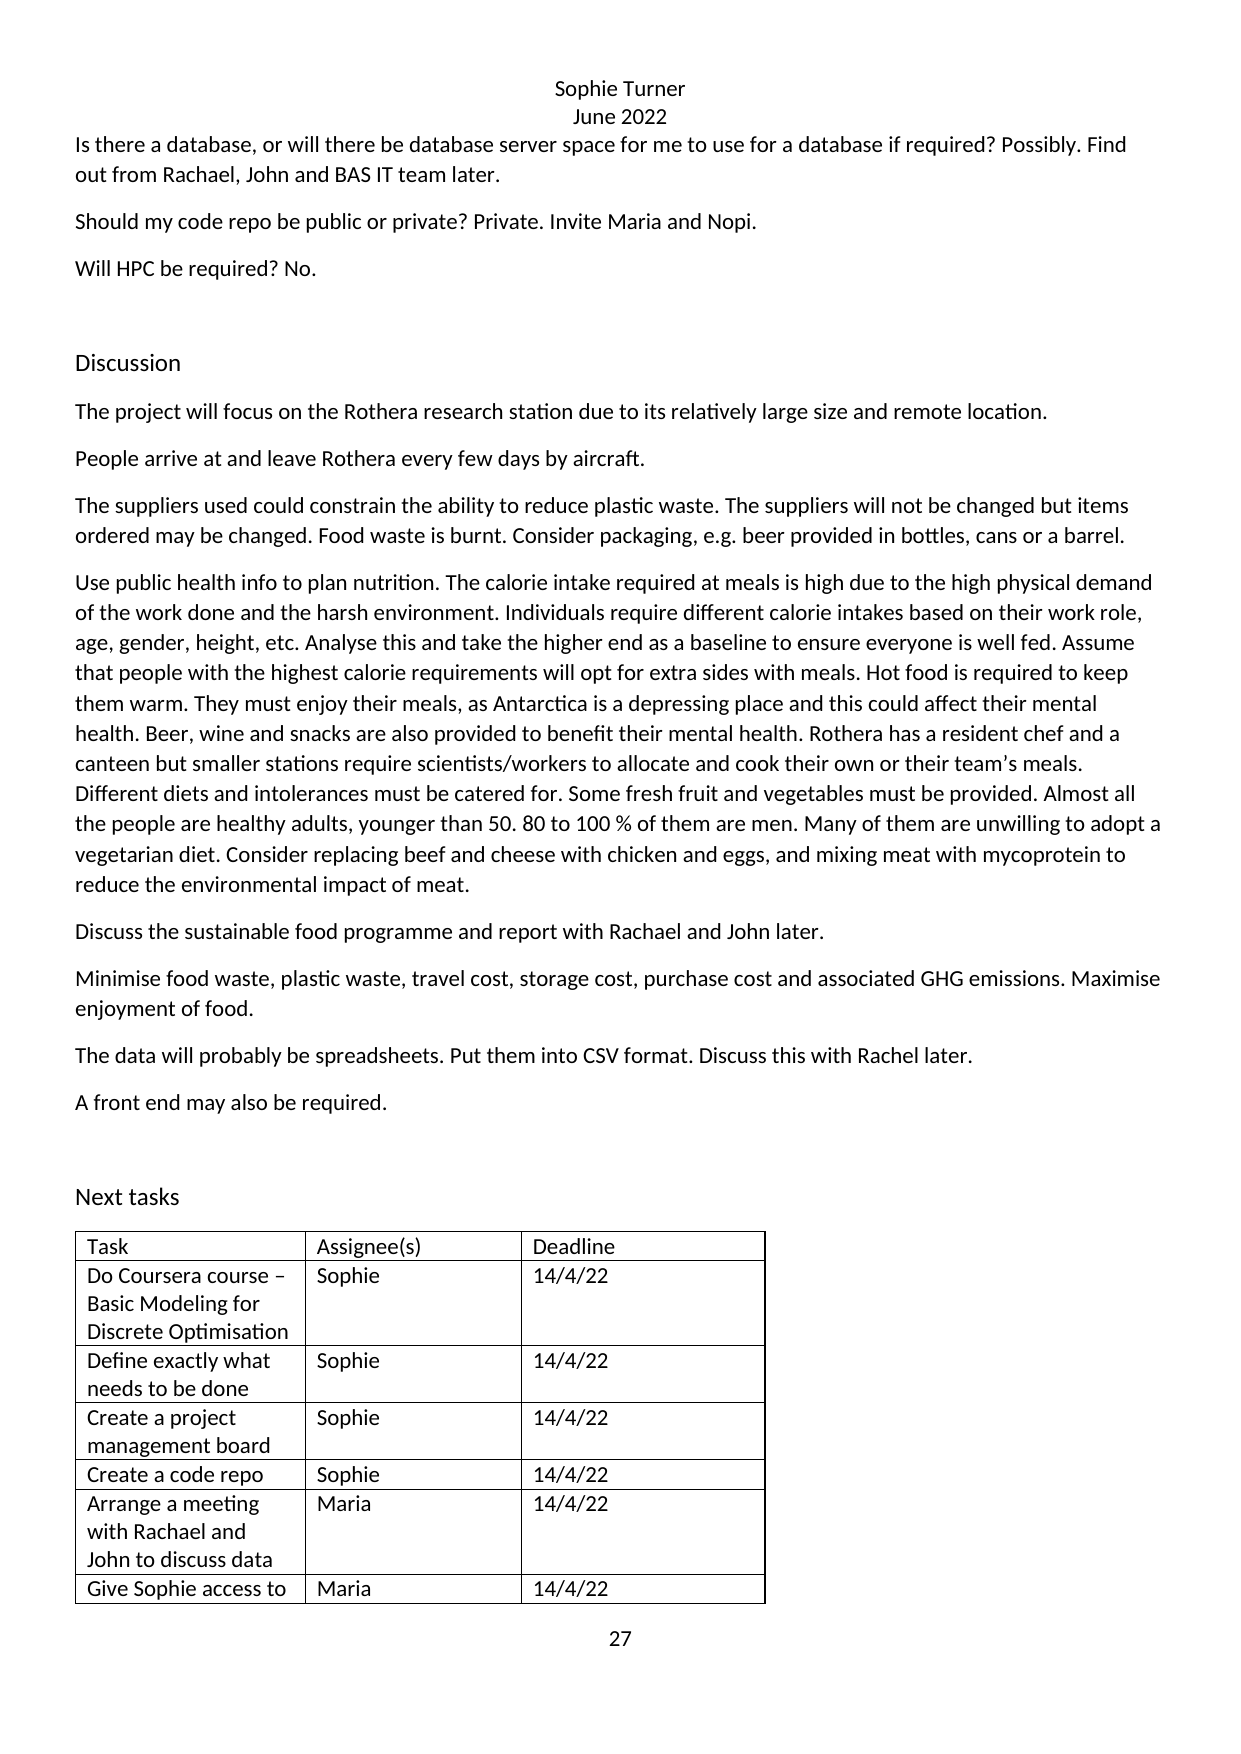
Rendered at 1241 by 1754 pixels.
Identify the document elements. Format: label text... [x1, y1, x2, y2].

table_cell 14/4/22 [522, 1490, 764, 1573]
table_cell 14/4/22 [522, 1346, 764, 1402]
table_cell Sophie [306, 1261, 521, 1345]
table_cell Define exactly what needs to be done [76, 1346, 305, 1402]
table_cell Create a project management board [76, 1403, 305, 1459]
text The data will probably be spreadsheets. Put them into CSV format. Discuss this with Rachel later. [75, 1041, 1165, 1069]
text Discuss the sustainable food programme and report with Rachael and John later. [75, 917, 1165, 945]
text A front end may also be required. [75, 1088, 1165, 1116]
table_cell Maria [306, 1575, 521, 1603]
table_cell 14/4/22 [522, 1261, 764, 1345]
text Use public health info to plan nutrition. The calorie intake required at meals is high due to the high physical demand of the work done and the harsh environment. Individuals require different calorie intakes based on their work role, age, gender, height, etc. Analyse this and take the higher end as a baseline to ensure everyone is well fed. Assume that people with the highest calorie requirements will opt for extra sides with meals. Hot food is required to keep them warm. They must enjoy their meals, as Antarctica is a depressing place and this could affect their mental health. Beer, wine and snacks are also provided to benefit their mental health. Rothera has a resident chef and a canteen but smaller stations require scientists/workers to allocate and cook their own or their team’s meals. Different diets and intolerances must be catered for. Some fresh fruit and vegetables must be provided. Almost all the people are healthy adults, younger than 50. 80 to 100 % of them are men. Many of them are unwilling to adopt a vegetarian diet. Consider replacing beef and cheese with chicken and eggs, and mixing meat with mycoprotein to reduce the environmental impact of meat. [75, 568, 1165, 898]
text The project will focus on the Rothera research station due to its relatively large size and remote location. [75, 397, 1165, 425]
text Minimise food waste, plastic waste, travel cost, storage cost, purchase cost and associated GHG emissions. Maximise enjoyment of food. [75, 964, 1165, 1022]
table_cell 14/4/22 [522, 1575, 764, 1603]
table_cell Maria [306, 1490, 521, 1573]
text Should my code repo be public or private? Private. Invite Maria and Nopi. [75, 207, 1165, 235]
table_cell Do Coursera course – Basic Modeling for Discrete Optimisation [76, 1261, 305, 1345]
text Next tasks [75, 1181, 1165, 1212]
table_cell Arrange a meeting with Rachael and John to discuss data [76, 1490, 305, 1573]
table_header Assignee(s) [306, 1232, 521, 1260]
text People arrive at and leave Rothera every few days by aircraft. [75, 444, 1165, 472]
table_header Task [76, 1232, 305, 1260]
table_cell 14/4/22 [522, 1460, 764, 1488]
table_cell Create a code repo [76, 1460, 305, 1488]
text The suppliers used could constrain the ability to reduce plastic waste. The suppliers will not be changed but items ordered may be changed. Food waste is burnt. Consider packaging, e.g. beer provided in bottles, cans or a barrel. [75, 491, 1165, 549]
table_cell 14/4/22 [522, 1403, 764, 1459]
table_header Deadline [522, 1232, 764, 1260]
table_cell Give Sophie access to video from Exeter student’s project [76, 1575, 305, 1603]
table_cell Sophie [306, 1460, 521, 1488]
text Will HPC be required? No. [75, 254, 1165, 282]
text Discussion [75, 347, 1165, 378]
text Is there a database, or will there be database server space for me to use for a database if required? Possibly. Find out from Rachael, John and BAS IT team later. [75, 130, 1165, 188]
table_cell Sophie [306, 1403, 521, 1459]
table_cell Sophie [306, 1346, 521, 1402]
